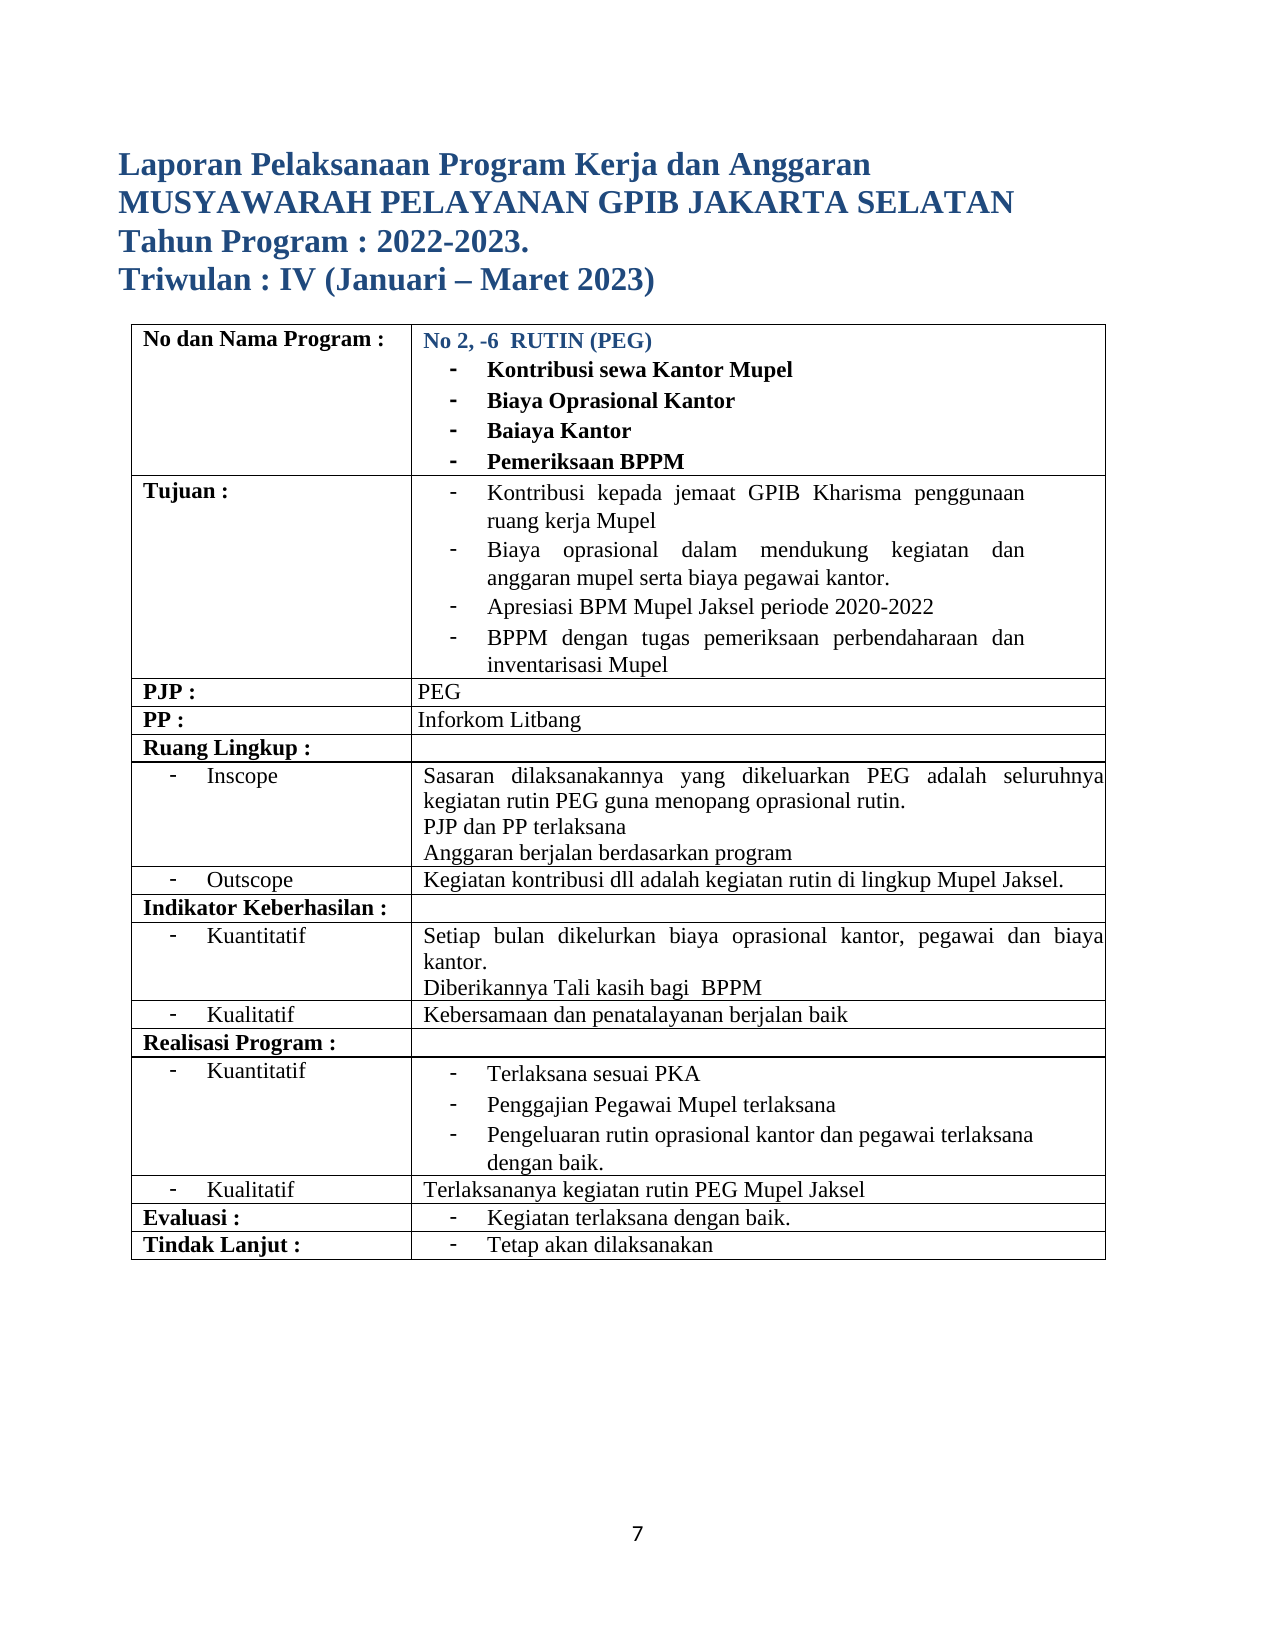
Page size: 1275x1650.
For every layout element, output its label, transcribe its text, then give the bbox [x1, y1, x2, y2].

table_cell Tindak Lanjut : [132, 1232, 411, 1259]
table_cell Kegiatan terlaksana dengan baik. [412, 1204, 1105, 1231]
table_header No dan Nama Program : [132, 325, 411, 475]
table_cell PP : [132, 707, 411, 733]
table_cell Tujuan : [132, 476, 411, 678]
table_cell Ruang Lingkup : [132, 735, 411, 761]
table_cell PJP : [132, 679, 411, 706]
table_cell [412, 1029, 1105, 1056]
table_cell Sasaran dilaksanakannya yang dikeluarkan PEG adalah seluruhnya kegiatan rutin PEG guna menopang oprasional rutin. PJP dan PP terlaksana Anggaran berjalan berdasarkan program [412, 763, 1105, 866]
table_cell Kebersamaan dan penatalayanan berjalan baik [412, 1001, 1105, 1028]
table_cell Realisasi Program : [132, 1029, 411, 1056]
text MUSYAWARAH PELAYANAN GPIB JAKARTA SELATAN [118, 183, 1157, 221]
text Triwulan : IV (Januari – Maret 2023) [118, 259, 1157, 298]
table_header No 2, -6 RUTIN (PEG) Kontribusi sewa Kantor Mupel Biaya Oprasional Kantor Baiaya Kantor Pemeriksaan BPPM [412, 325, 1105, 475]
table_cell Kuantitatif [132, 1058, 411, 1175]
table_cell Evaluasi : [132, 1204, 411, 1231]
table_cell Kuantitatif [132, 923, 411, 1000]
text Laporan Pelaksanaan Program Kerja dan Anggaran [118, 144, 1157, 183]
table_cell Terlaksana sesuai PKA Penggajian Pegawai Mupel terlaksana Pengeluaran rutin oprasional kantor dan pegawai terlaksana dengan baik. [412, 1058, 1105, 1175]
table_cell [412, 895, 1105, 922]
table_cell PEG [412, 679, 1105, 706]
table_cell Kualitatif [132, 1176, 411, 1203]
table_cell Indikator Keberhasilan : [132, 895, 411, 922]
table_cell Kontribusi kepada jemaat GPIB Kharisma penggunaan ruang kerja Mupel Biaya oprasional dalam mendukung kegiatan dan anggaran mupel serta biaya pegawai kantor. Apresiasi BPM Mupel Jaksel periode 2020-2022 BPPM dengan tugas pemeriksaan perbendaharaan dan inventarisasi Mupel [412, 476, 1105, 678]
table_cell Tetap akan dilaksanakan [412, 1232, 1105, 1259]
table_cell [412, 735, 1105, 761]
table_cell Kualitatif [132, 1001, 411, 1028]
table_cell Setiap bulan dikelurkan biaya oprasional kantor, pegawai dan biaya kantor. Diberikannya Tali kasih bagi BPPM [412, 923, 1105, 1000]
table_cell Kegiatan kontribusi dll adalah kegiatan rutin di lingkup Mupel Jaksel. [412, 867, 1105, 894]
table_cell Inforkom Litbang [412, 707, 1105, 733]
table_cell Inscope [132, 763, 411, 866]
table_cell Outscope [132, 867, 411, 894]
text Tahun Program : 2022-2023. [118, 221, 1157, 259]
table_cell Terlaksananya kegiatan rutin PEG Mupel Jaksel [412, 1176, 1105, 1203]
